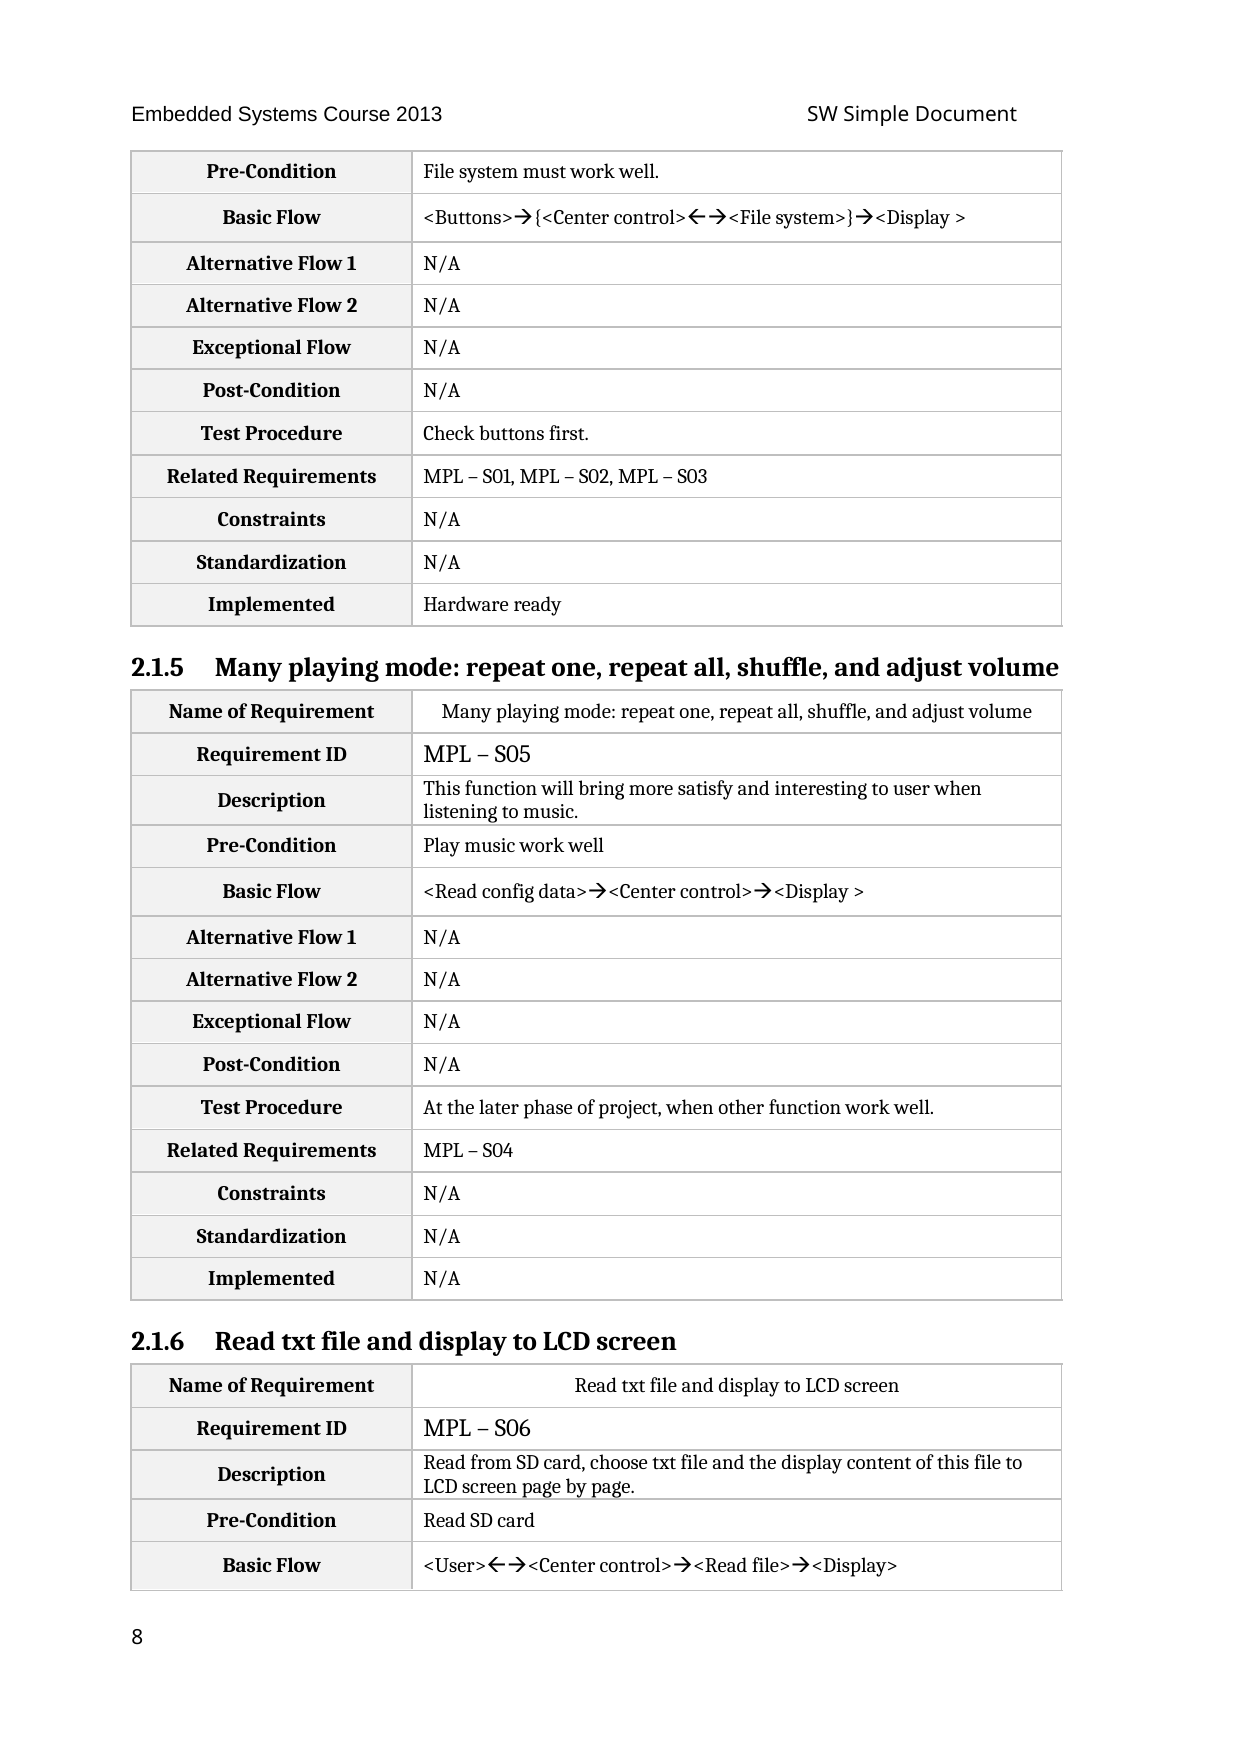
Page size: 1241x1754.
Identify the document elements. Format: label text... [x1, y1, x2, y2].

table_cell N/A [413, 1258, 1061, 1299]
table_cell N/A [413, 328, 1061, 368]
table_cell Alternative Flow 2 [132, 285, 411, 326]
table_cell MPL – S06 [413, 1408, 1061, 1449]
table_cell N/A [413, 917, 1061, 958]
table_cell N/A [413, 370, 1061, 411]
table_cell N/A [413, 542, 1061, 583]
table_header Read txt file and display to LCD screen [413, 1365, 1061, 1406]
table_cell Implemented [132, 584, 411, 625]
table_cell Hardware ready [413, 584, 1061, 625]
table_cell Read SD card [413, 1500, 1061, 1541]
table_cell <User><Center control><Read file><Display> [413, 1542, 1061, 1589]
table_cell N/A [413, 1216, 1061, 1257]
table_cell Constraints [132, 1173, 411, 1214]
table_cell MPL – S01, MPL – S02, MPL – S03 [413, 456, 1061, 497]
table_cell Related Requirements [132, 1130, 411, 1171]
table_header Name of Requirement [132, 1365, 411, 1406]
table_header Many playing mode: repeat one, repeat all, shuffle, and adjust volume [413, 691, 1061, 732]
table_cell Description [132, 1451, 411, 1498]
table_cell N/A [413, 1173, 1061, 1214]
table_cell N/A [413, 959, 1061, 1000]
table_cell Constraints [132, 498, 411, 540]
table_cell Description [132, 776, 411, 824]
table_cell Post-Condition [132, 1044, 411, 1085]
table_cell Read from SD card, choose txt file and the display content of this file to LCD screen page by page. [413, 1451, 1061, 1498]
table_cell Standardization [132, 1216, 411, 1257]
table_cell Implemented [132, 1258, 411, 1299]
table_cell Play music work well [413, 826, 1061, 867]
subtitle Many playing mode: repeat one, repeat all, shuffle, and adjust volume [131, 652, 1069, 683]
table_cell Requirement ID [132, 734, 411, 775]
table_cell N/A [413, 1002, 1061, 1042]
table_cell Alternative Flow 1 [132, 243, 411, 283]
table_cell Check buttons first. [413, 412, 1061, 454]
table_cell N/A [413, 498, 1061, 540]
table_cell Exceptional Flow [132, 328, 411, 368]
table_cell Basic Flow [132, 194, 411, 241]
table_cell N/A [413, 1044, 1061, 1085]
table_cell Test Procedure [132, 1087, 411, 1128]
table_cell Alternative Flow 1 [132, 917, 411, 958]
table_cell Test Procedure [132, 412, 411, 454]
table_cell <Read config data><Center control><Display > [413, 868, 1061, 915]
table_cell MPL – S05 [413, 734, 1061, 775]
table_cell Pre-Condition [132, 152, 411, 192]
table_cell <Buttons>{<Center control><File system>}<Display > [413, 194, 1061, 241]
table_cell This function will bring more satisfy and interesting to user when listening to music. [413, 776, 1061, 824]
table_header Name of Requirement [132, 691, 411, 732]
table_cell Pre-Condition [132, 826, 411, 867]
table_cell Basic Flow [132, 868, 411, 915]
table_cell Post-Condition [132, 370, 411, 411]
table_cell Exceptional Flow [132, 1002, 411, 1042]
table_cell Alternative Flow 2 [132, 959, 411, 1000]
table_cell N/A [413, 285, 1061, 326]
table_cell Basic Flow [132, 1542, 411, 1589]
table_cell Pre-Condition [132, 1500, 411, 1541]
table_cell Requirement ID [132, 1408, 411, 1449]
table_cell File system must work well. [413, 152, 1061, 192]
table_cell Related Requirements [132, 456, 411, 497]
table_cell N/A [413, 243, 1061, 283]
subtitle Read txt file and display to LCD screen [131, 1326, 1069, 1357]
table_cell At the later phase of project, when other function work well. [413, 1087, 1061, 1128]
table_cell Standardization [132, 542, 411, 583]
table_cell MPL – S04 [413, 1130, 1061, 1171]
